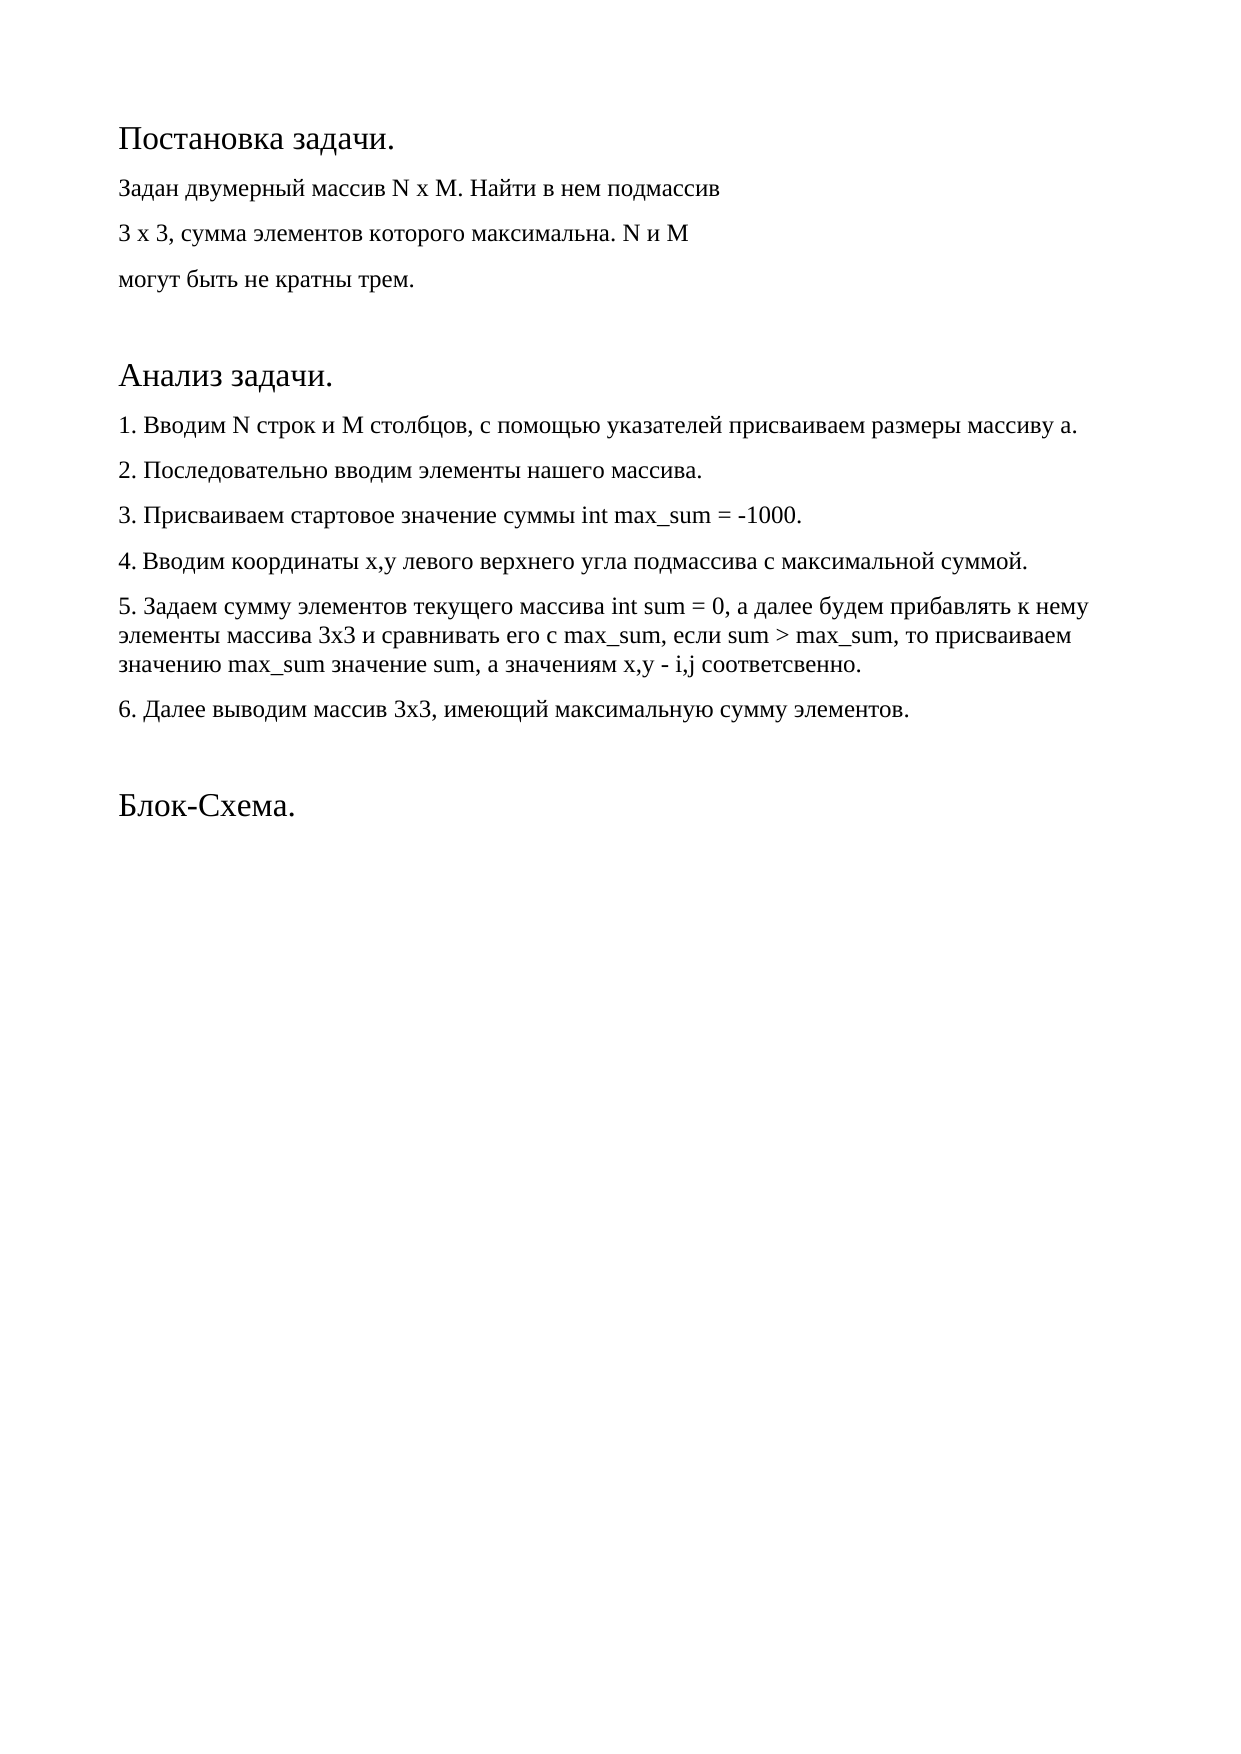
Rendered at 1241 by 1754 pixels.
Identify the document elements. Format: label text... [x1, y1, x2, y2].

text 6. Далее выводим массив 3x3, имеющий максимальную сумму элементов. [118, 694, 1122, 723]
text 1. Вводим N строк и M столбцов, с помощью указателей присваиваем размеры массиву a. [118, 410, 1122, 438]
text 3. Присваиваем стартовое значение суммы int max_sum = -1000. [118, 501, 1122, 529]
text могут быть не кратны трем. [118, 264, 1122, 293]
text Задан двумерный массив N x M. Найти в нем подмассив [118, 173, 1122, 202]
text 3 х 3, сумма элементов которого максимальна. N и M [118, 218, 1122, 247]
text 5. Задаем сумму элементов текущего массива int sum = 0, а далее будем прибавлять к нему элементы массива 3x3 и сравнивать его с max_sum, если sum > max_sum, то присваиваем значению max_sum значение sum, а значениям x,y - i,j соответсвенно. [118, 591, 1122, 678]
text Анализ задачи. [118, 355, 1122, 393]
text 2. Последовательно вводим элементы нашего массива. [118, 455, 1122, 484]
text Постановка задачи. [118, 118, 1122, 156]
text Блок-Схема. [118, 785, 1122, 823]
text 4. Вводим координаты x,y левого верхнего угла подмассива с максимальной суммой. [118, 546, 1122, 575]
